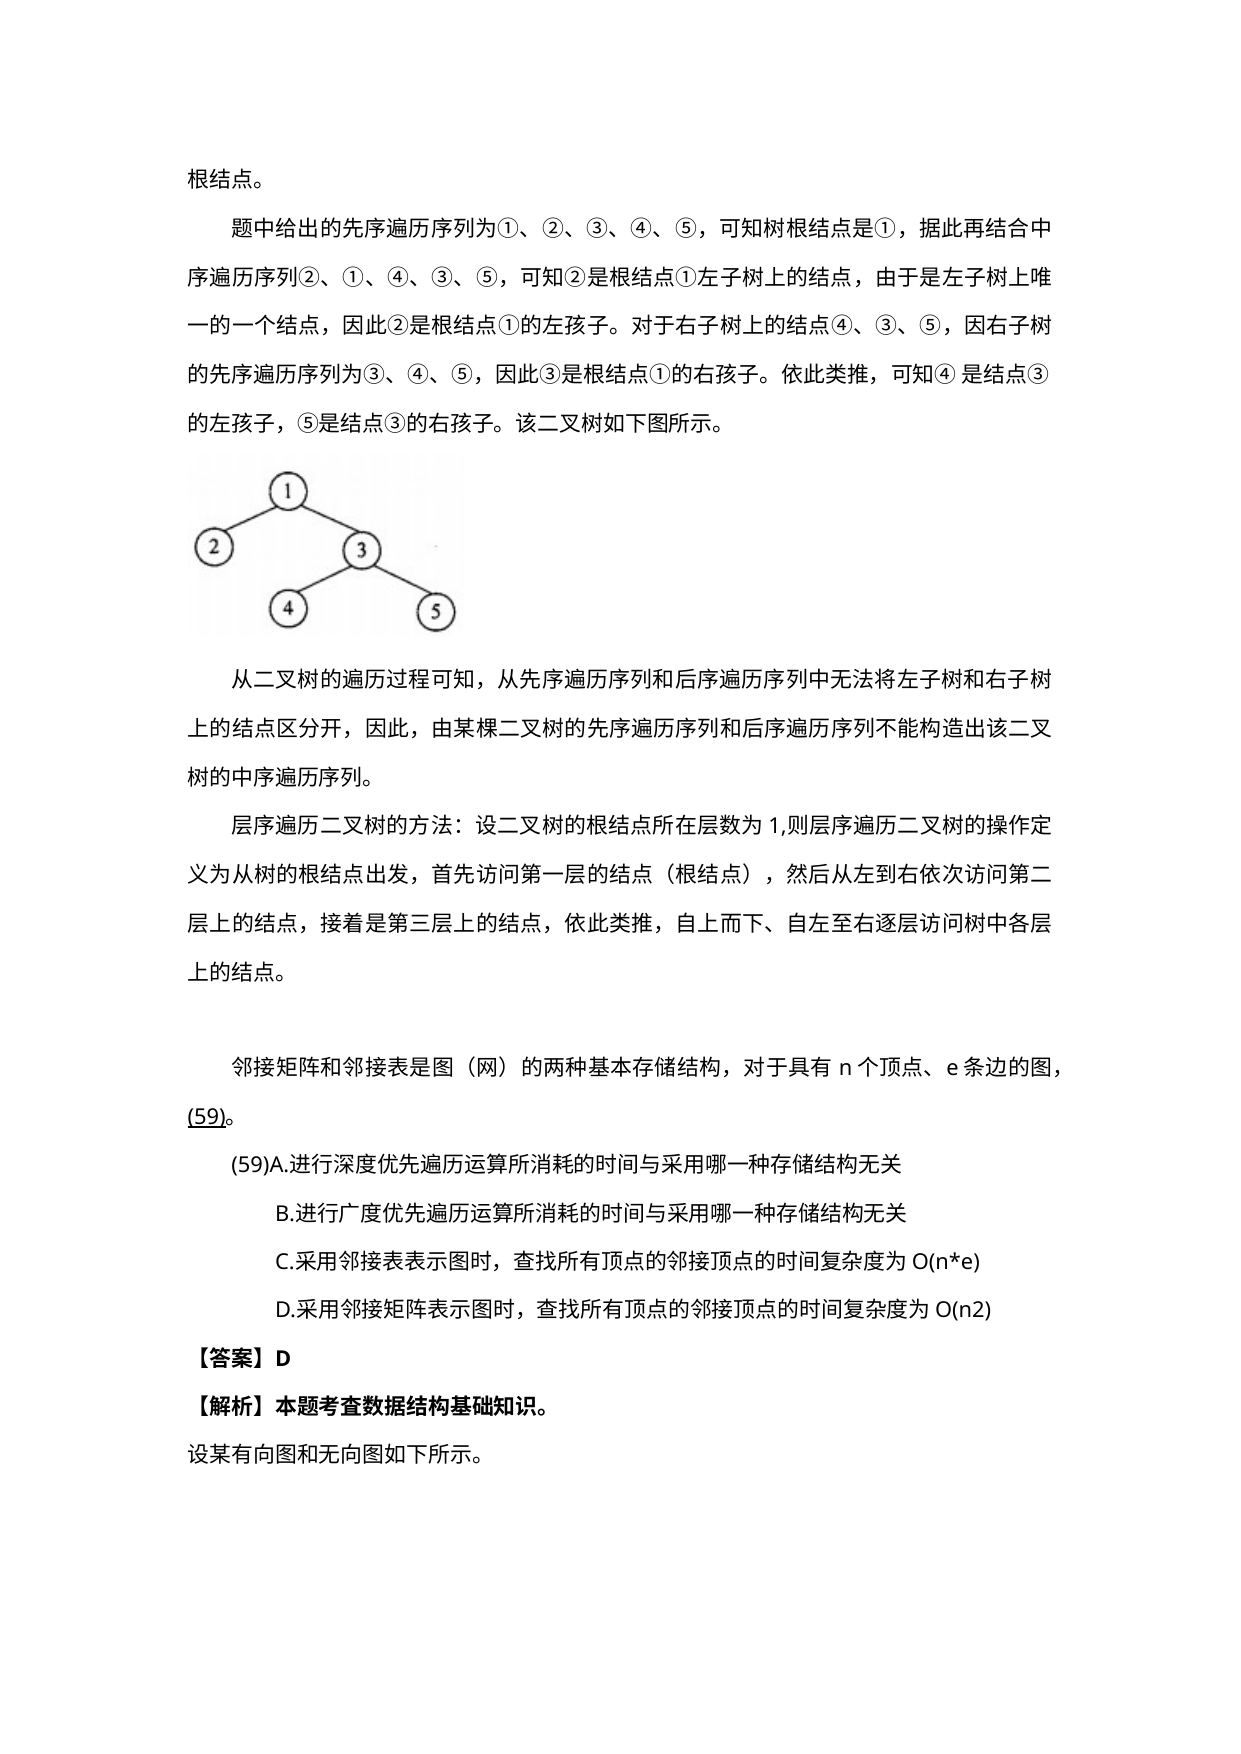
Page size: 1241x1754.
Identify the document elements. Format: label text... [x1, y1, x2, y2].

text D.采用邻接矩阵表示图时，查找所有顶点的邻接顶点的时间复杂度为O(n2) [187, 1292, 1053, 1324]
text 从二叉树的遍历过程可知，从先序遍历序列和后序遍历序列中无法将左子树和右子树上的结点区分开，因此，由某棵二叉树的先序遍历序列和后序遍历序列不能构造出该二叉树的中序遍历序列。 [187, 662, 1053, 792]
picture [187, 453, 465, 637]
text 题中给出的先序遍历序列为①、②、③、④、⑤，可知树根结点是①，据此再结合中序遍历序列②、①、④、③、⑤，可知②是根结点①左子树上的结点，由于是左子树上唯一的一个结点，因此②是根结点①的左孩子。对于右子树上的结点④、③、⑤，因右子树的先序遍历序列为③、④、⑤，因此③是根结点①的右孩子。依此类推，可知④ 是结点③的左孩子，⑤是结点③的右孩子。该二叉树如下图所示。 [187, 210, 1053, 438]
text 设某有向图和无向图如下所示。 [187, 1437, 1053, 1469]
text B.进行广度优先遍历运算所消耗的时间与采用哪一种存储结构无关 [187, 1195, 1053, 1228]
text 【解析】本题考査数据结构基础知识。 [187, 1388, 1053, 1421]
text (59)A.进行深度优先遍历运算所消耗的时间与采用哪一种存储结构无关 [187, 1147, 1053, 1179]
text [187, 162, 1053, 194]
text 【答案】D [187, 1340, 1053, 1373]
text C.采用邻接表表示图时，查找所有顶点的邻接顶点的时间复杂度为O(n*e) [187, 1243, 1053, 1276]
text 邻接矩阵和邻接表是图（网）的两种基本存储结构，对于具有n个顶点、e条边的图，(59)。 [187, 1050, 1053, 1131]
text 层序遍历二叉树的方法：设二叉树的根结点所在层数为1,则层序遍历二叉树的操作定义为从树的根结点出发，首先访问第一层的结点（根结点），然后从左到右依次访问第二层上的结点，接着是第三层上的结点，依此类推，自上而下、自左至右逐层访问树中各层上的结点。 [187, 808, 1053, 987]
